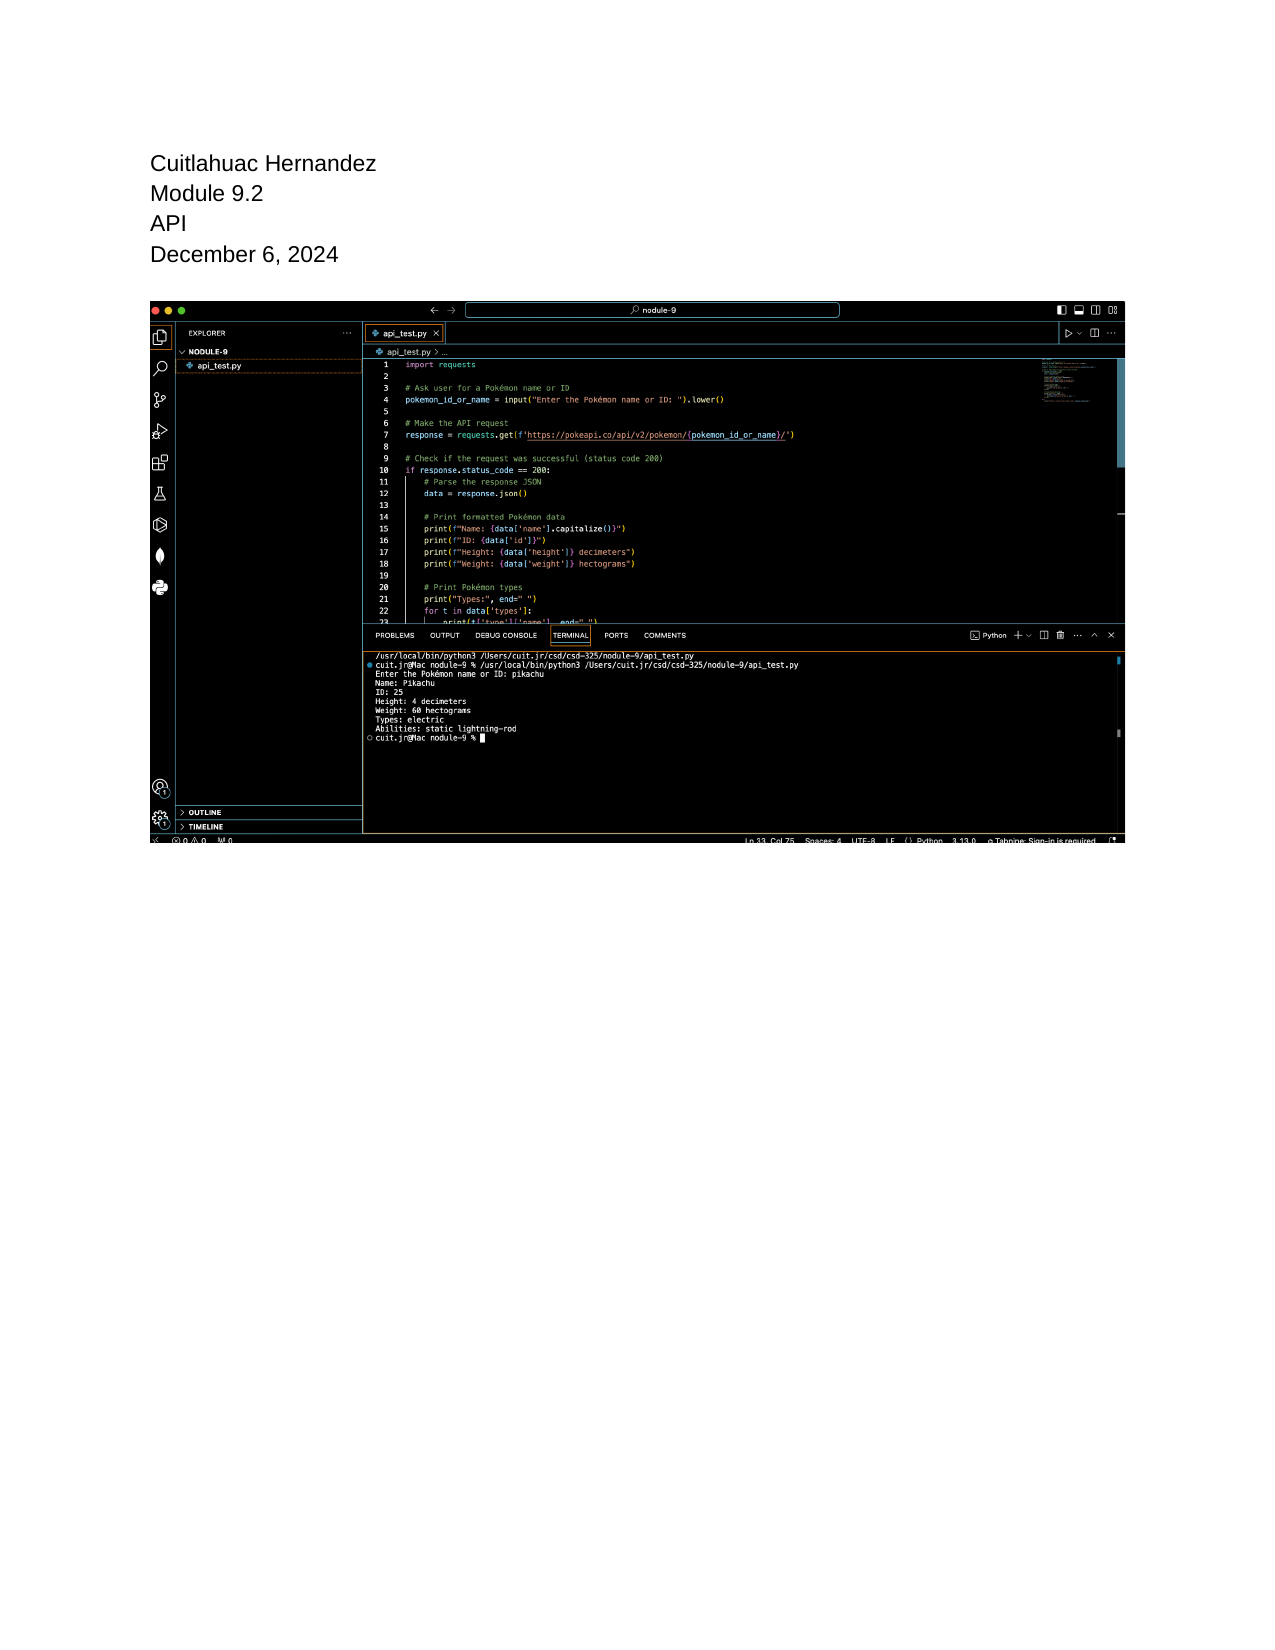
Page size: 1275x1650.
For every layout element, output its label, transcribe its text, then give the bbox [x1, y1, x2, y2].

text Cuitlahuac Hernandez [150, 150, 1125, 176]
picture [150, 301, 1125, 843]
text December 6, 2024 [150, 241, 1125, 267]
text Module 9.2 [150, 180, 1125, 207]
text API [150, 210, 1125, 237]
